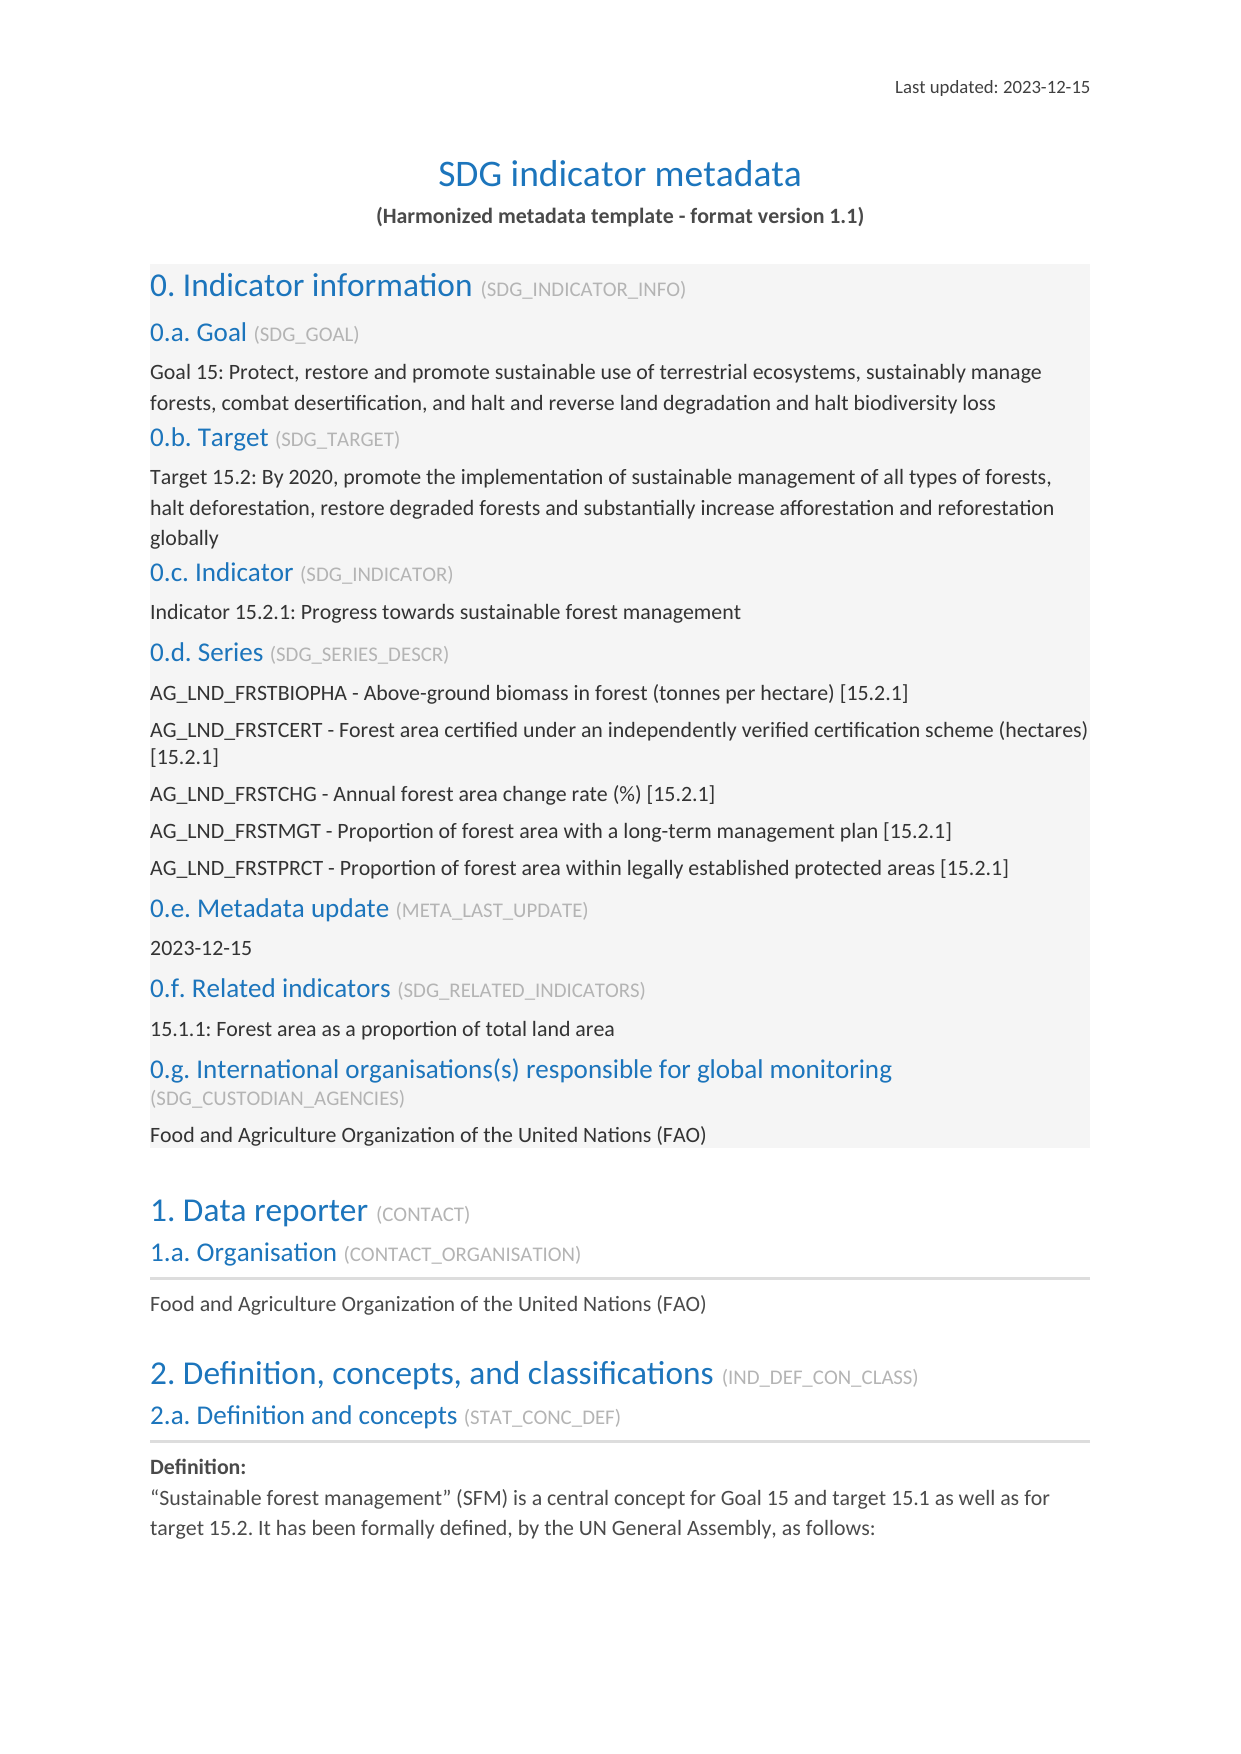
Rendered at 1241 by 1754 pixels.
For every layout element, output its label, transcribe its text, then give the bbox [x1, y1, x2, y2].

text 0.a. Goal (SDG_GOAL) [150, 315, 1090, 348]
text AG_LND_FRSTCERT - Forest area certified under an independently verified certification scheme (hectares) [15.2.1] [150, 716, 1090, 769]
text 0.c. Indicator (SDG_INDICATOR) [150, 555, 1090, 588]
text Food and Agriculture Organization of the United Nations (FAO) [150, 1290, 1090, 1317]
text 2. Definition, concepts, and classifications (IND_DEF_CON_CLASS) [150, 1352, 1090, 1392]
text 0. Indicator information (SDG_INDICATOR_INFO) [150, 264, 1090, 305]
text 15.1.1: Forest area as a proportion of total land area [150, 1015, 1090, 1042]
text 1.a. Organisation (CONTACT_ORGANISATION) [150, 1236, 1090, 1277]
text (Harmonized metadata template - format version 1.1) [150, 203, 1090, 229]
text 0.b. Target (SDG_TARGET) [150, 420, 1090, 453]
text 1. Data reporter (CONTACT) [150, 1189, 1090, 1229]
text Food and Agriculture Organization of the United Nations (FAO) [150, 1121, 1090, 1148]
text 2.a. Definition and concepts (STAT_CONC_DEF) [150, 1398, 1090, 1440]
text SDG indicator metadata [150, 150, 1090, 196]
text Definition: [150, 1453, 1090, 1480]
text 0.d. Series (SDG_SERIES_DESCR) [150, 636, 1090, 669]
text AG_LND_FRSTMGT - Proportion of forest area with a long-term management plan [15.2.1] [150, 817, 1090, 844]
text Indicator 15.2.1: Progress towards sustainable forest management [150, 598, 1090, 625]
text 0.e. Metadata update (META_LAST_UPDATE) [150, 891, 1090, 924]
text AG_LND_FRSTBIOPHA - Above-ground biomass in forest (tonnes per hectare) [15.2.1] [150, 679, 1090, 706]
text 0.f. Related indicators (SDG_RELATED_INDICATORS) [150, 972, 1090, 1005]
text “Sustainable forest management” (SFM) is a central concept for Goal 15 and target 15.1 as well as for target 15.2. It has been formally defined, by the UN General Assembly, as follows: [150, 1484, 1090, 1541]
text AG_LND_FRSTCHG - Annual forest area change rate (%) [15.2.1] [150, 780, 1090, 807]
text 0.g. International organisations(s) responsible for global monitoring (SDG_CUSTODIAN_AGENCIES) [150, 1052, 1090, 1111]
text Target 15.2: By 2020, promote the implementation of sustainable management of all types of forests, halt deforestation, restore degraded forests and substantially increase afforestation and reforestation globally [150, 463, 1090, 551]
text Goal 15: Protect, restore and promote sustainable use of terrestrial ecosystems, sustainably manage forests, combat desertification, and halt and reverse land degradation and halt biodiversity loss [150, 358, 1090, 416]
text AG_LND_FRSTPRCT - Proportion of forest area within legally established protected areas [15.2.1] [150, 854, 1090, 881]
